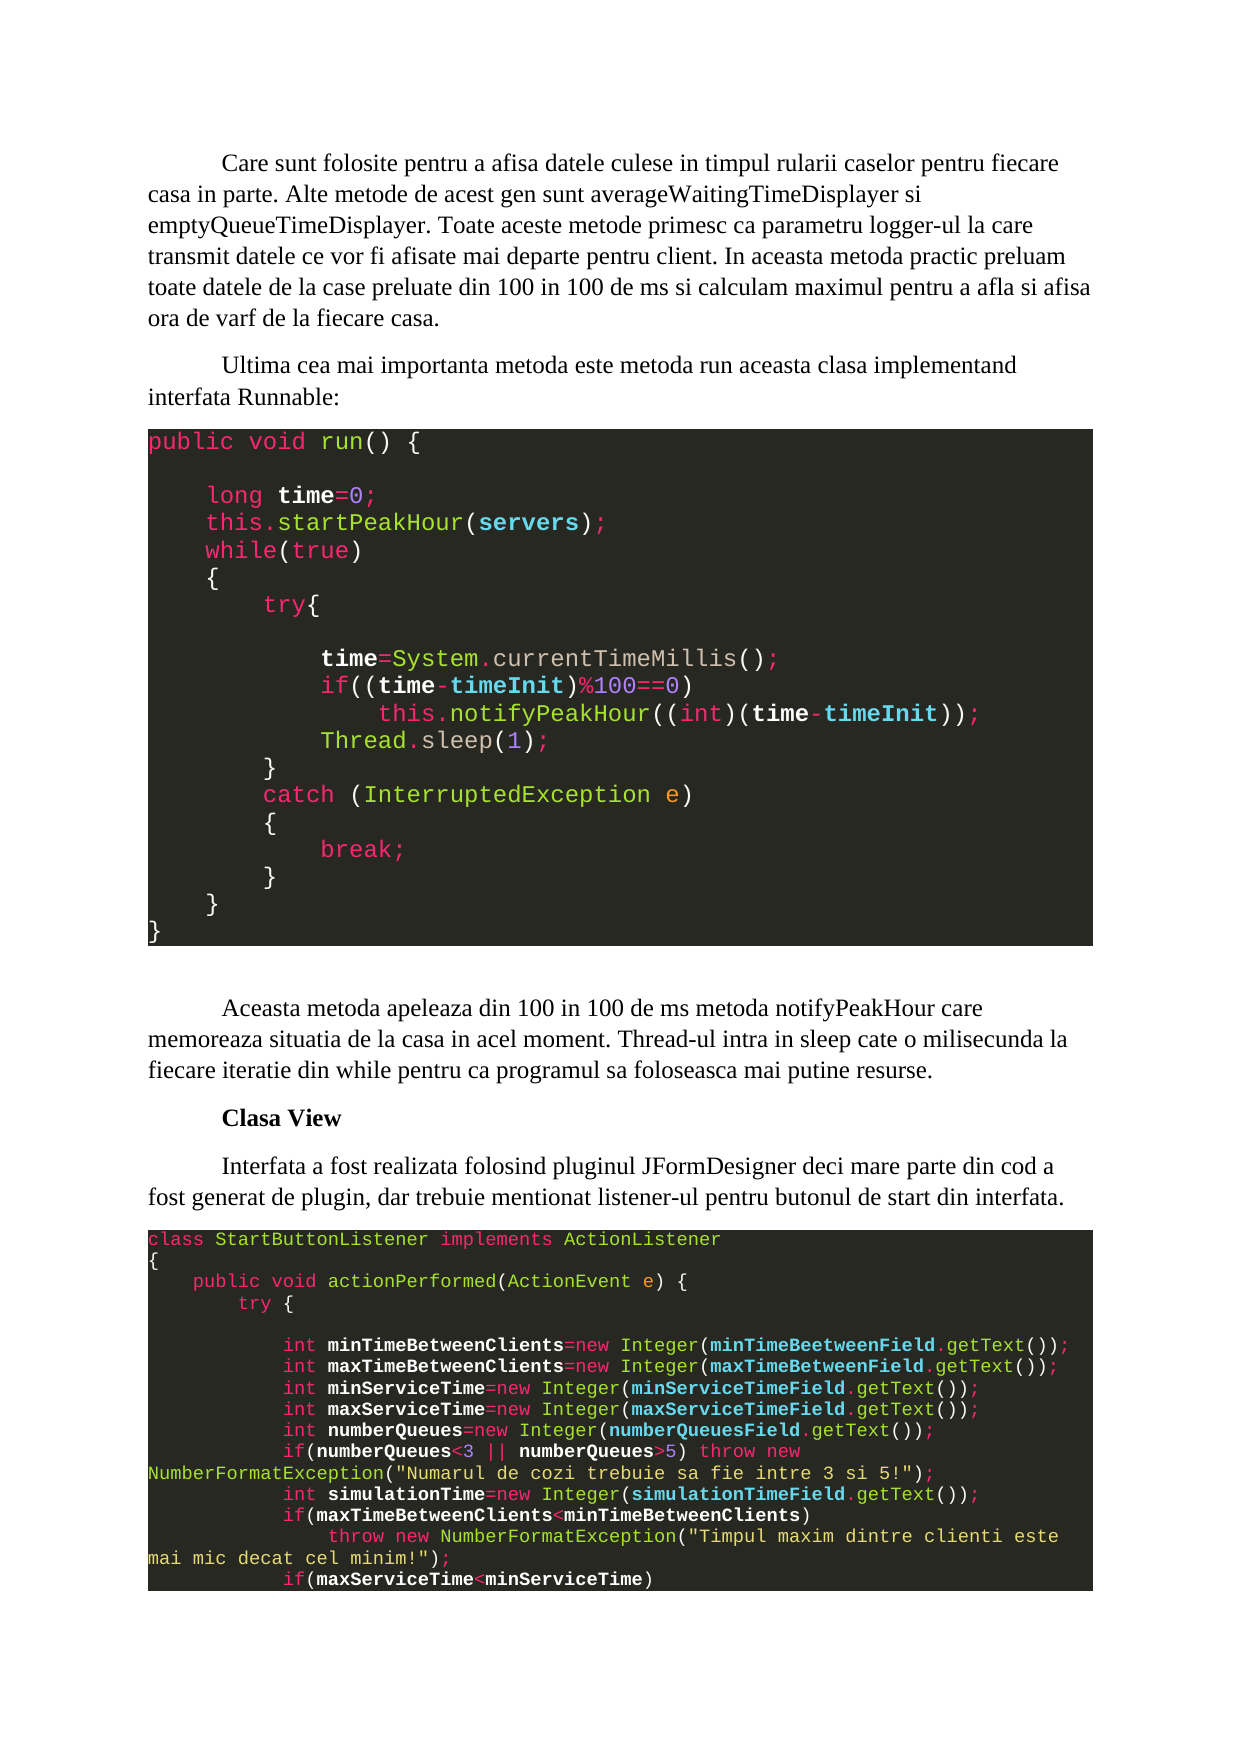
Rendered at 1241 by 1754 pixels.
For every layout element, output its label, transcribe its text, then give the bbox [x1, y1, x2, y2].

text Interfata a fost realizata folosind pluginul JFormDesigner deci mare parte din cod a fost generat de plugin, dar trebuie mentionat listener-ul pentru butonul de start din interfata. [148, 1151, 1093, 1211]
text Care sunt folosite pentru a afisa datele culese in timpul rularii caselor pentru fiecare casa in parte. Alte metode de acest gen sunt averageWaitingTimeDisplayer si emptyQueueTimeDisplayer. Toate aceste metode primesc ca parametru logger-ul la care transmit datele ce vor fi afisate mai departe pentru client. In aceasta metoda practic preluam toate datele de la case preluate din 100 in 100 de ms si calculam maximul pentru a afla si afisa ora de varf de la fiecare casa. [148, 148, 1093, 332]
text Aceasta metoda apeleaza din 100 in 100 de ms metoda notifyPeakHour care memoreaza situatia de la casa in acel moment. Thread-ul intra in sleep cate o milisecunda la fiecare iteratie din while pentru ca programul sa foloseasca mai putine resurse. [148, 993, 1093, 1084]
text public void run() { long time=0; this.startPeakHour(servers); while(true) { try{ time=System.currentTimeMillis(); if((time-timeInit)%100==0) this.notifyPeakHour((int)(time-timeInit)); Thread.sleep(1); } catch (InterruptedException e) { break; } } } [148, 429, 1093, 946]
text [148, 1230, 1093, 1591]
text Ultima cea mai importanta metoda este metoda run aceasta clasa implementand interfata Runnable: [148, 351, 1093, 410]
text Clasa View [148, 1103, 1093, 1132]
